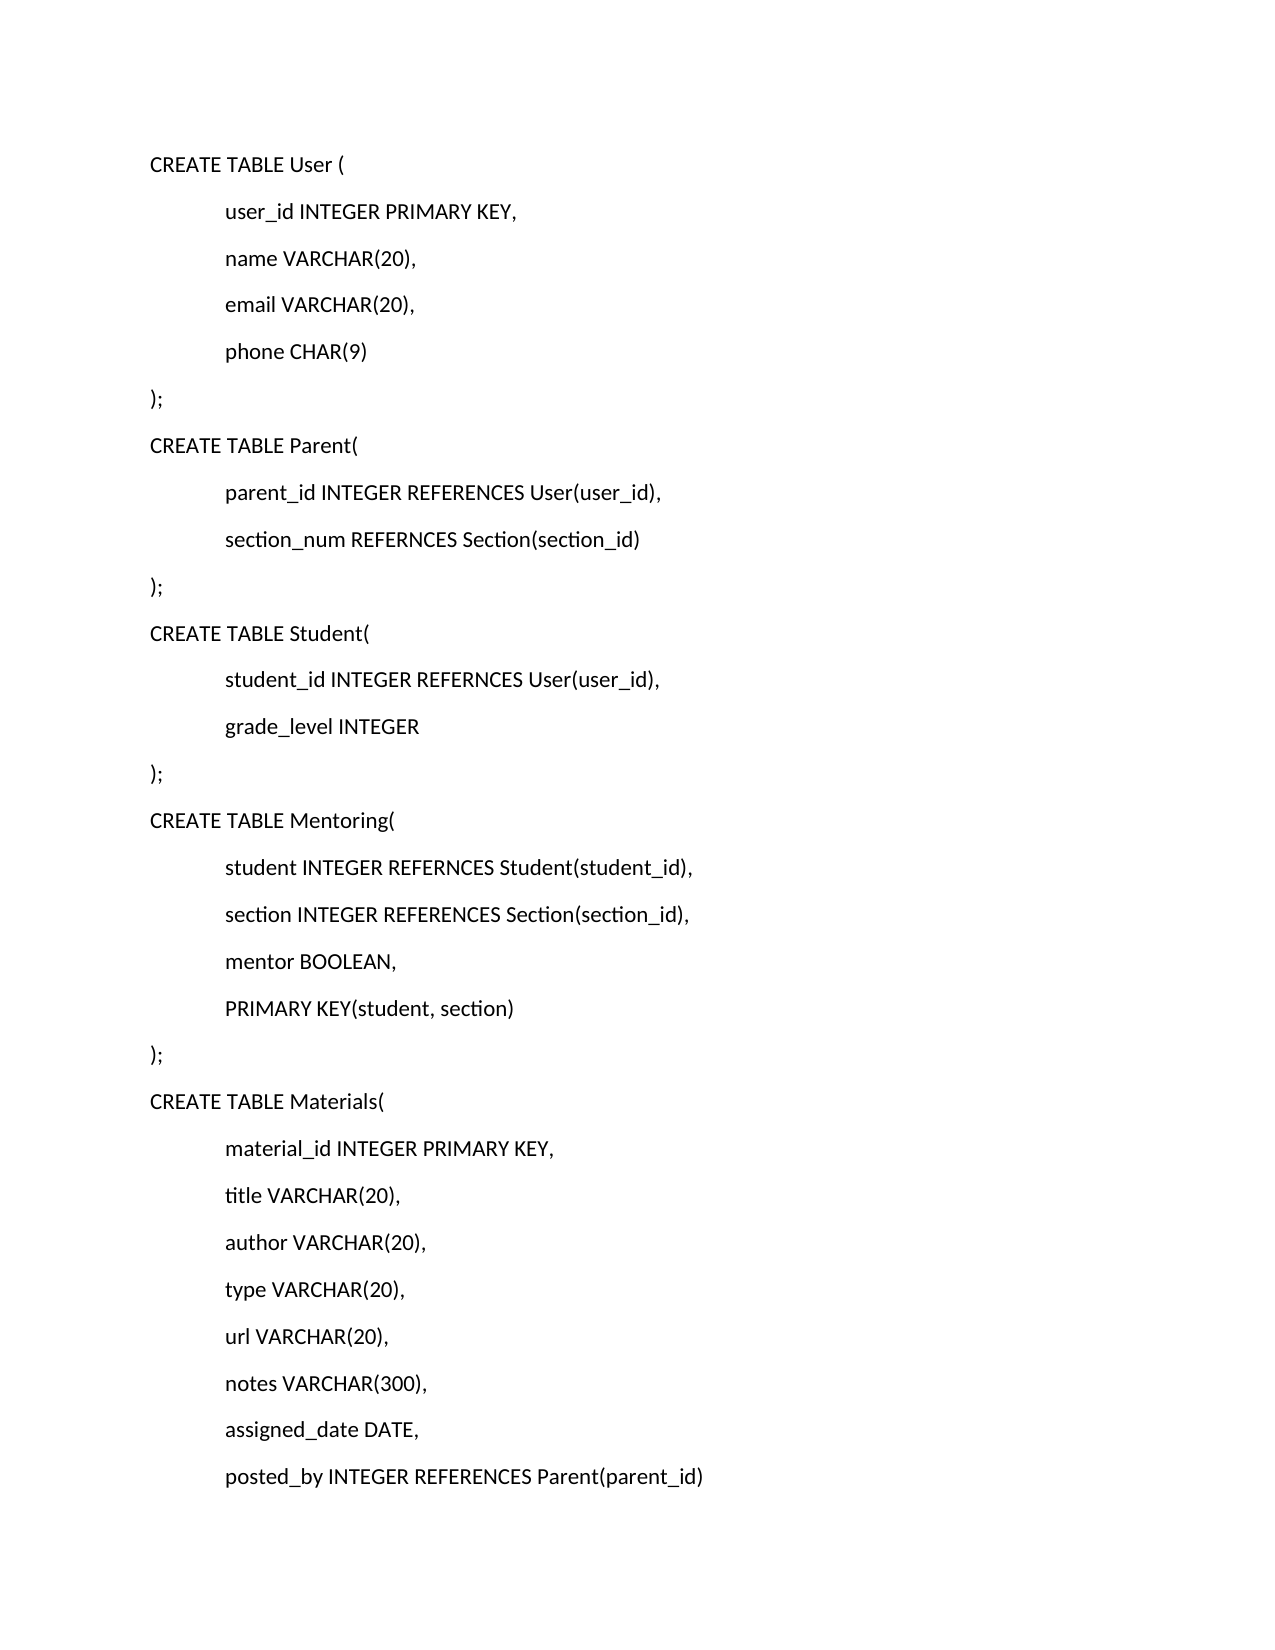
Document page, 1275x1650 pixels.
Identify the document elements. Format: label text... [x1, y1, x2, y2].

text ); [150, 572, 1125, 600]
text title VARCHAR(20), [150, 1181, 1125, 1209]
text material_id INTEGER PRIMARY KEY, [150, 1134, 1125, 1162]
text ); [150, 384, 1125, 412]
text CREATE TABLE Student( [150, 619, 1125, 647]
text posted_by INTEGER REFERENCES Parent(parent_id) [150, 1462, 1125, 1491]
text name VARCHAR(20), [150, 244, 1125, 272]
text CREATE TABLE Parent( [150, 431, 1125, 459]
text assigned_date DATE, [150, 1416, 1125, 1444]
text author VARCHAR(20), [150, 1228, 1125, 1256]
text ); [150, 759, 1125, 787]
text email VARCHAR(20), [150, 291, 1125, 319]
text type VARCHAR(20), [150, 1275, 1125, 1303]
text CREATE TABLE Materials( [150, 1087, 1125, 1116]
text student INTEGER REFERNCES Student(student_id), [150, 853, 1125, 881]
text PRIMARY KEY(student, section) [150, 994, 1125, 1022]
text CREATE TABLE User ( [150, 150, 1125, 178]
text url VARCHAR(20), [150, 1322, 1125, 1350]
text grade_level INTEGER [150, 712, 1125, 741]
text parent_id INTEGER REFERENCES User(user_id), [150, 478, 1125, 506]
text student_id INTEGER REFERNCES User(user_id), [150, 666, 1125, 694]
text mentor BOOLEAN, [150, 947, 1125, 975]
text notes VARCHAR(300), [150, 1369, 1125, 1397]
text section_num REFERNCES Section(section_id) [150, 525, 1125, 553]
text section INTEGER REFERENCES Section(section_id), [150, 900, 1125, 928]
text phone CHAR(9) [150, 337, 1125, 366]
text ); [150, 1041, 1125, 1069]
text CREATE TABLE Mentoring( [150, 806, 1125, 834]
text user_id INTEGER PRIMARY KEY, [150, 197, 1125, 225]
